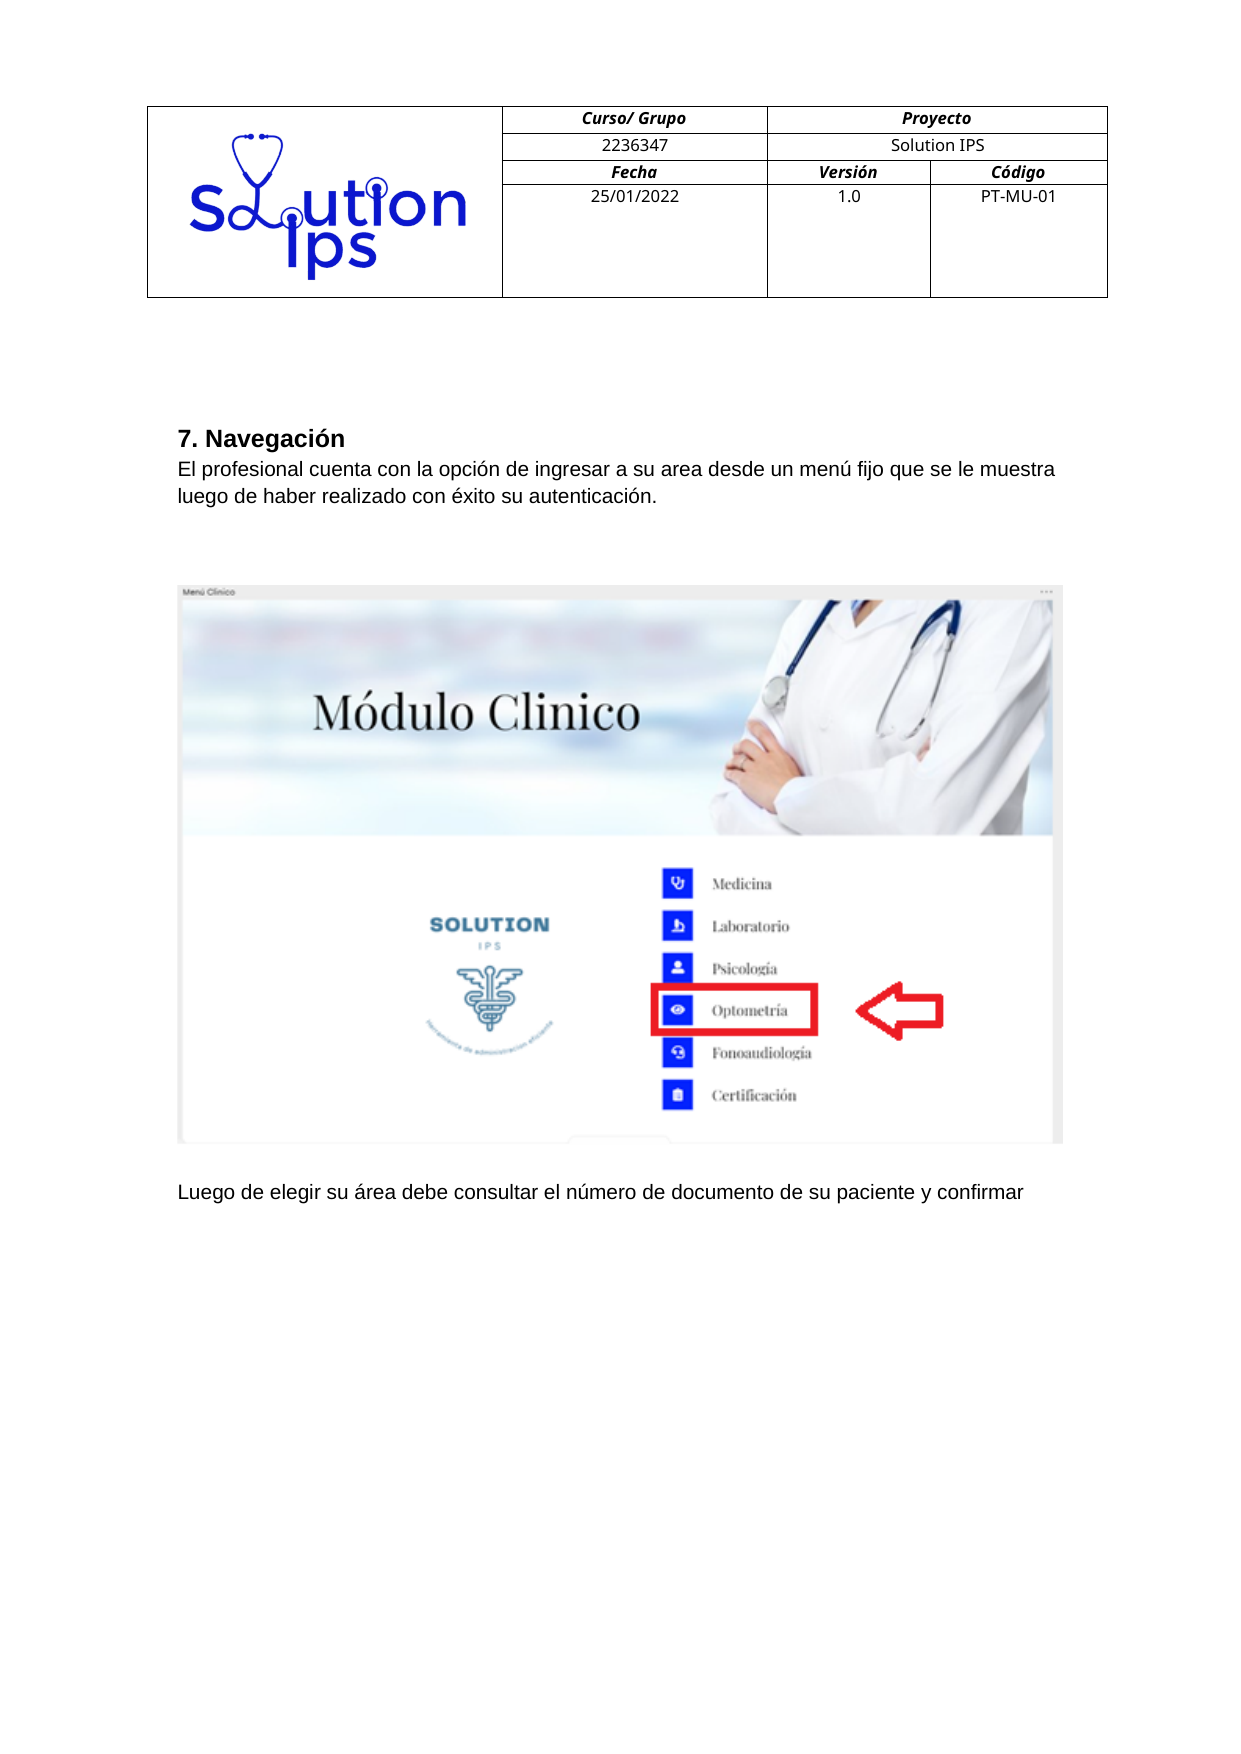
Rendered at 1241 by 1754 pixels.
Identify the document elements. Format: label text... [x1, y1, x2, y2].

text El profesional cuenta con la opción de ingresar a su area desde un menú fijo que se le muestra luego de haber realizado con éxito su autenticación. [177, 457, 1063, 508]
picture [159, 107, 490, 297]
picture [177, 585, 1063, 1155]
subtitle 7. Navegación [177, 423, 1063, 452]
text Luego de elegir su área debe consultar el número de documento de su paciente y confirmar [177, 1180, 1063, 1204]
